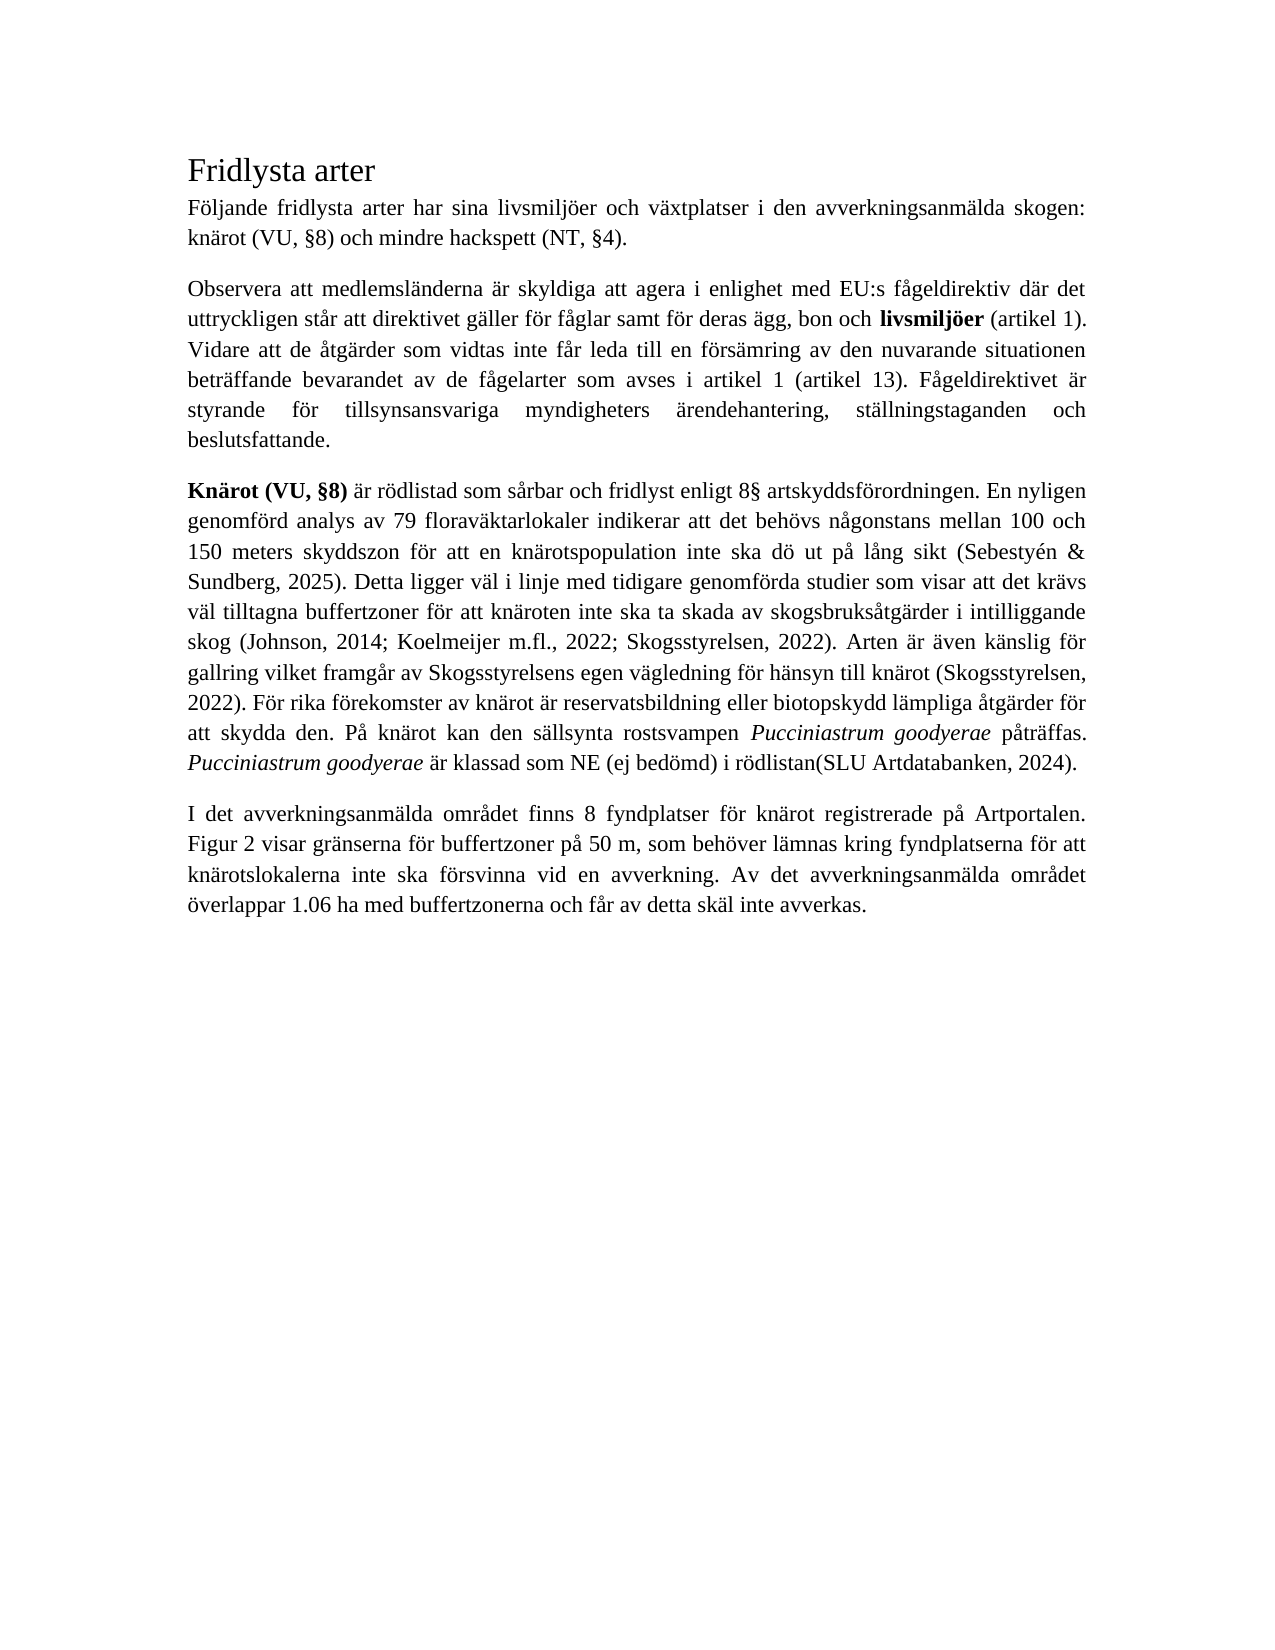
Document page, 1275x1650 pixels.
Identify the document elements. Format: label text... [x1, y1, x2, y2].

text Följande fridlysta arter har sina livsmiljöer och växtplatser i den avverkningsanmälda skogen: knärot (VU, §8) och mindre hackspett (NT, §4). [187, 194, 1087, 251]
text Observera att medlemsländerna är skyldiga att agera i enlighet med EU:s fågeldirektiv där det uttryckligen står att direktivet gäller för fåglar samt för deras ägg, bon och livsmiljöer (artikel 1). Vidare att de åtgärder som vidtas inte får leda till en försämring av den nuvarande situationen beträffande bevarandet av de fågelarter som avses i artikel 1 (artikel 13). Fågeldirektivet är styrande för tillsynsansvariga myndigheters ärendehantering, ställningstaganden och beslutsfattande. [187, 275, 1087, 453]
subtitle Fridlysta arter [187, 150, 1087, 188]
text Knärot (VU, §8) är rödlistad som sårbar och fridlyst enligt 8§ artskyddsförordningen. En nyligen genomförd analys av 79 floraväktarlokaler indikerar att det behövs någonstans mellan 100 och 150 meters skyddszon för att en knärotspopulation inte ska dö ut på lång sikt (Sebestyén & Sundberg, 2025). Detta ligger väl i linje med tidigare genomförda studier som visar att det krävs väl tilltagna buffertzoner för att knäroten inte ska ta skada av skogsbruksåtgärder i intilliggande skog (Johnson, 2014; Koelmeijer m.fl., 2022; Skogsstyrelsen, 2022). Arten är även känslig för gallring vilket framgår av Skogsstyrelsens egen vägledning för hänsyn till knärot (Skogsstyrelsen, 2022). För rika förekomster av knärot är reservatsbildning eller biotopskydd lämpliga åtgärder för att skydda den. På knärot kan den sällsynta rostsvampen Pucciniastrum goodyerae påträffas. Pucciniastrum goodyerae är klassad som NE (ej bedömd) i rödlistan(SLU Artdatabanken, 2024). [187, 477, 1087, 776]
text I det avverkningsanmälda området finns 8 fyndplatser för knärot registrerade på Artportalen. Figur 2 visar gränserna för buffertzoner på 50 m, som behöver lämnas kring fyndplatserna för att knärotslokalerna inte ska försvinna vid en avverkning. Av det avverkningsanmälda området överlappar 1.06 ha med buffertzonerna och får av detta skäl inte avverkas. [187, 800, 1087, 917]
